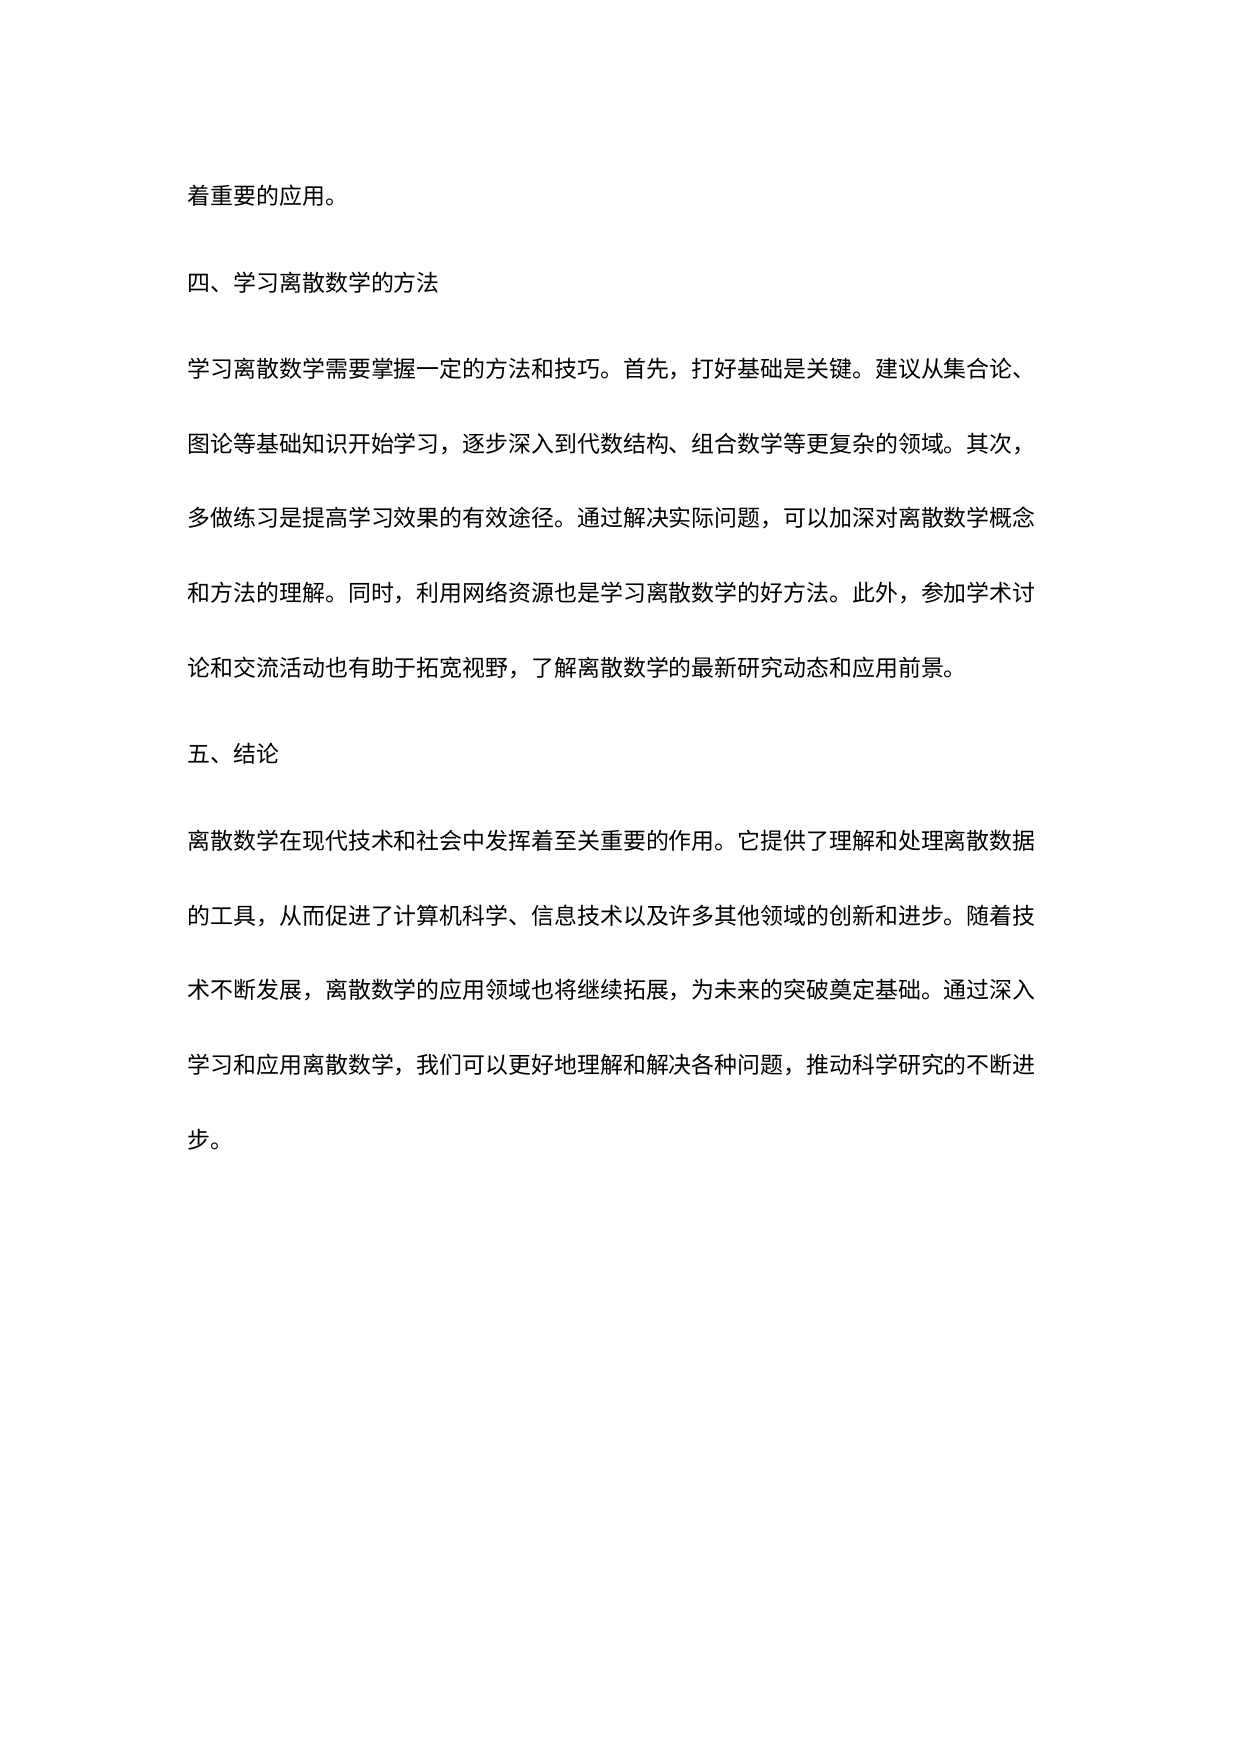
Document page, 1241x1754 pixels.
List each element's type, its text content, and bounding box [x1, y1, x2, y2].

text 学习离散数学需要掌握一定的方法和技巧。首先，打好基础是关键。建议从集合论、图论等基础知识开始学习，逐步深入到代数结构、组合数学等更复杂的领域。其次，多做练习是提高学习效果的有效途径。通过解决实际问题，可以加深对离散数学概念和方法的理解。同时，利用网络资源也是学习离散数学的好方法。此外，参加学术讨论和交流活动也有助于拓宽视野，了解离散数学的最新研究动态和应用前景。 [187, 335, 1053, 699]
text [187, 162, 1053, 227]
text 离散数学在现代技术和社会中发挥着至关重要的作用。它提供了理解和处理离散数据的工具，从而促进了计算机科学、信息技术以及许多其他领域的创新和进步。随着技术不断发展，离散数学的应用领域也将继续拓展，为未来的突破奠定基础。通过深入学习和应用离散数学，我们可以更好地理解和解决各种问题，推动科学研究的不断进步。 [187, 807, 1053, 1171]
text 四、学习离散数学的方法 [187, 248, 1053, 313]
text 五、结论 [187, 720, 1053, 785]
